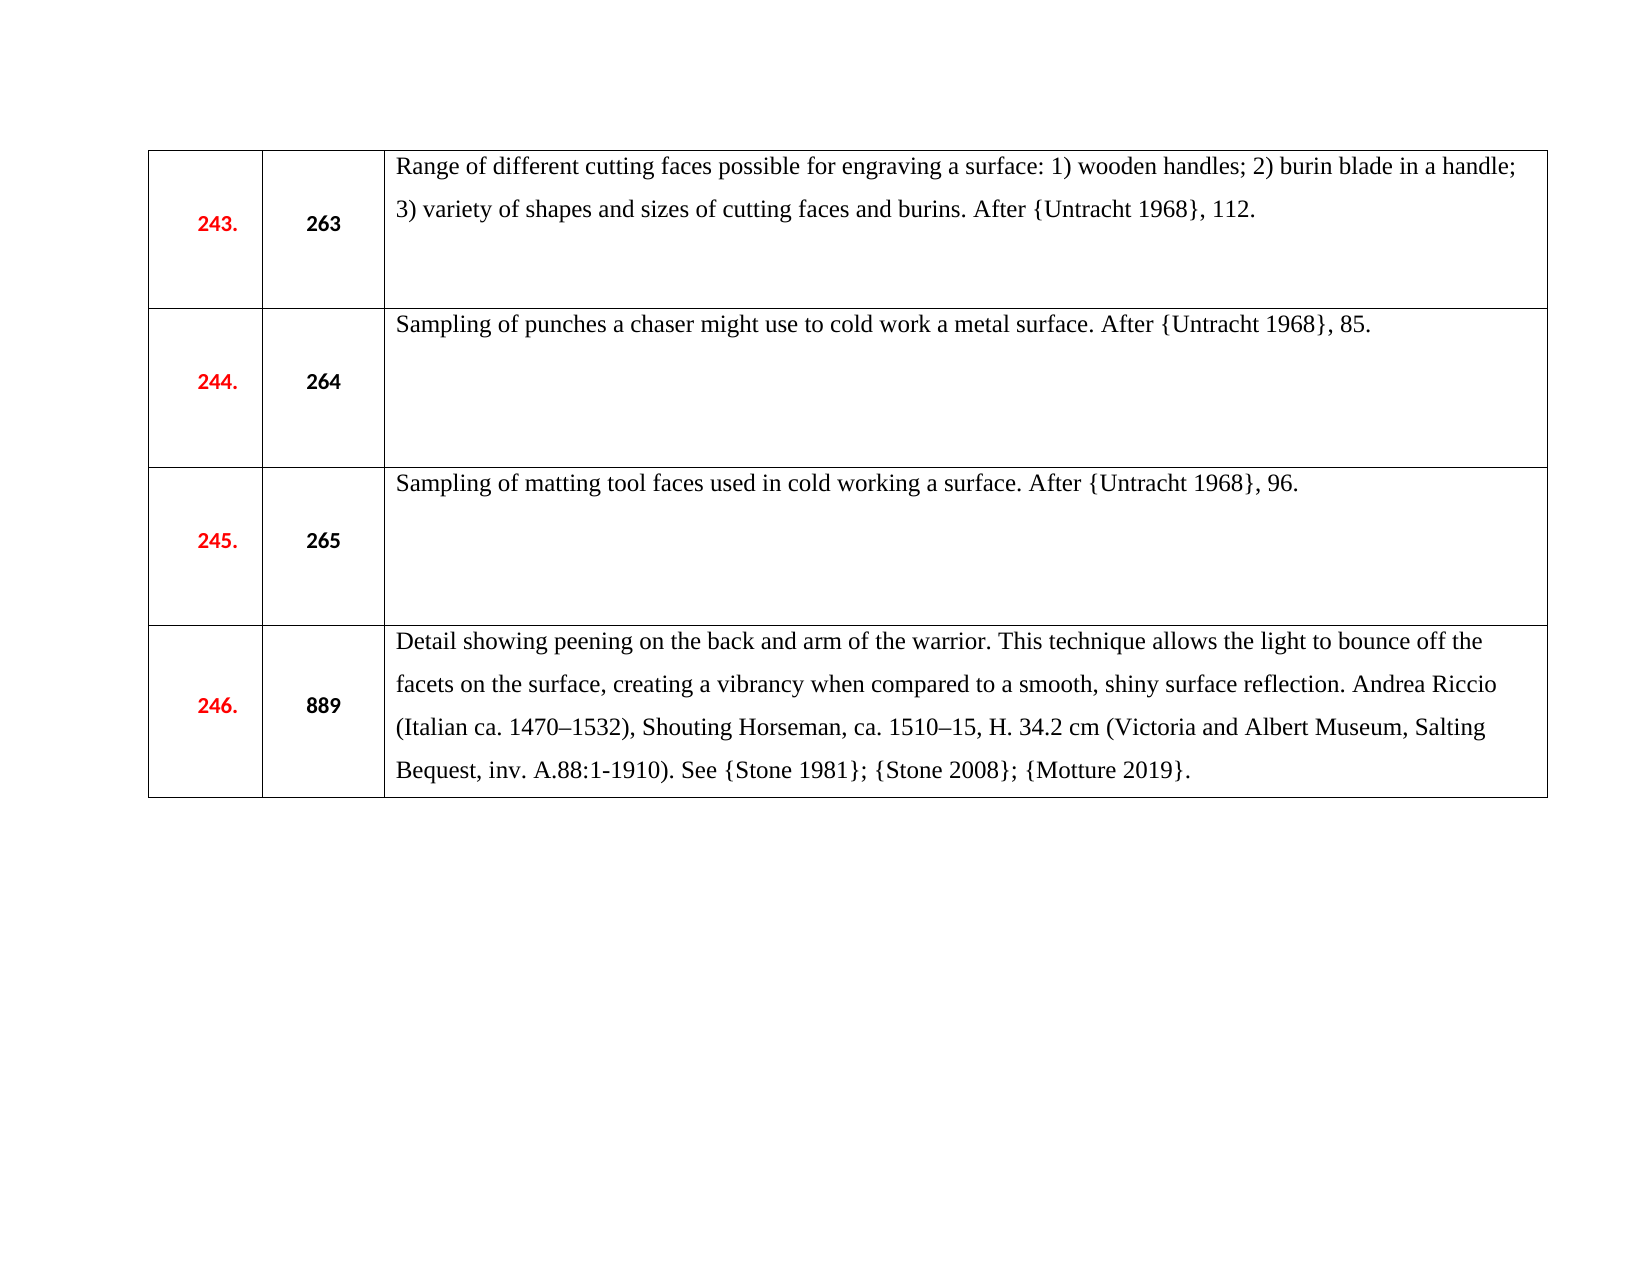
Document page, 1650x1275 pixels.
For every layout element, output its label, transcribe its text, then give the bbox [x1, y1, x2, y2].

table_cell Sampling of punches a chaser might use to cold work a metal surface. After {Untracht 1968}, 85. [385, 309, 1547, 467]
table_cell Detail showing peening on the back and arm of the warrior. This technique allows the light to bounce off the facets on the surface, creating a vibrancy when compared to a smooth, shiny surface reflection. Andrea Riccio (Italian ca. 1470–1532), Shouting Horseman, ca. 1510–15, H. 34.2 cm (Victoria and Albert Museum, Salting Bequest, inv. A.88:1-1910). See {Stone 1981}; {Stone 2008}; {Motture 2019}. [385, 626, 1547, 797]
table_cell [149, 309, 262, 467]
table_cell [149, 468, 262, 625]
table_cell Range of different cutting faces possible for engraving a surface: 1) wooden handles; 2) burin blade in a handle; 3) variety of shapes and sizes of cutting faces and burins. After {Untracht 1968}, 112. [385, 151, 1547, 308]
table_cell 889 [263, 626, 384, 797]
table_cell 264 [263, 309, 384, 467]
table_cell 263 [263, 151, 384, 308]
table_cell Sampling of matting tool faces used in cold working a surface. After {Untracht 1968}, 96. [385, 468, 1547, 625]
table_cell 265 [263, 468, 384, 625]
table_cell [149, 151, 262, 308]
table_cell [149, 626, 262, 797]
